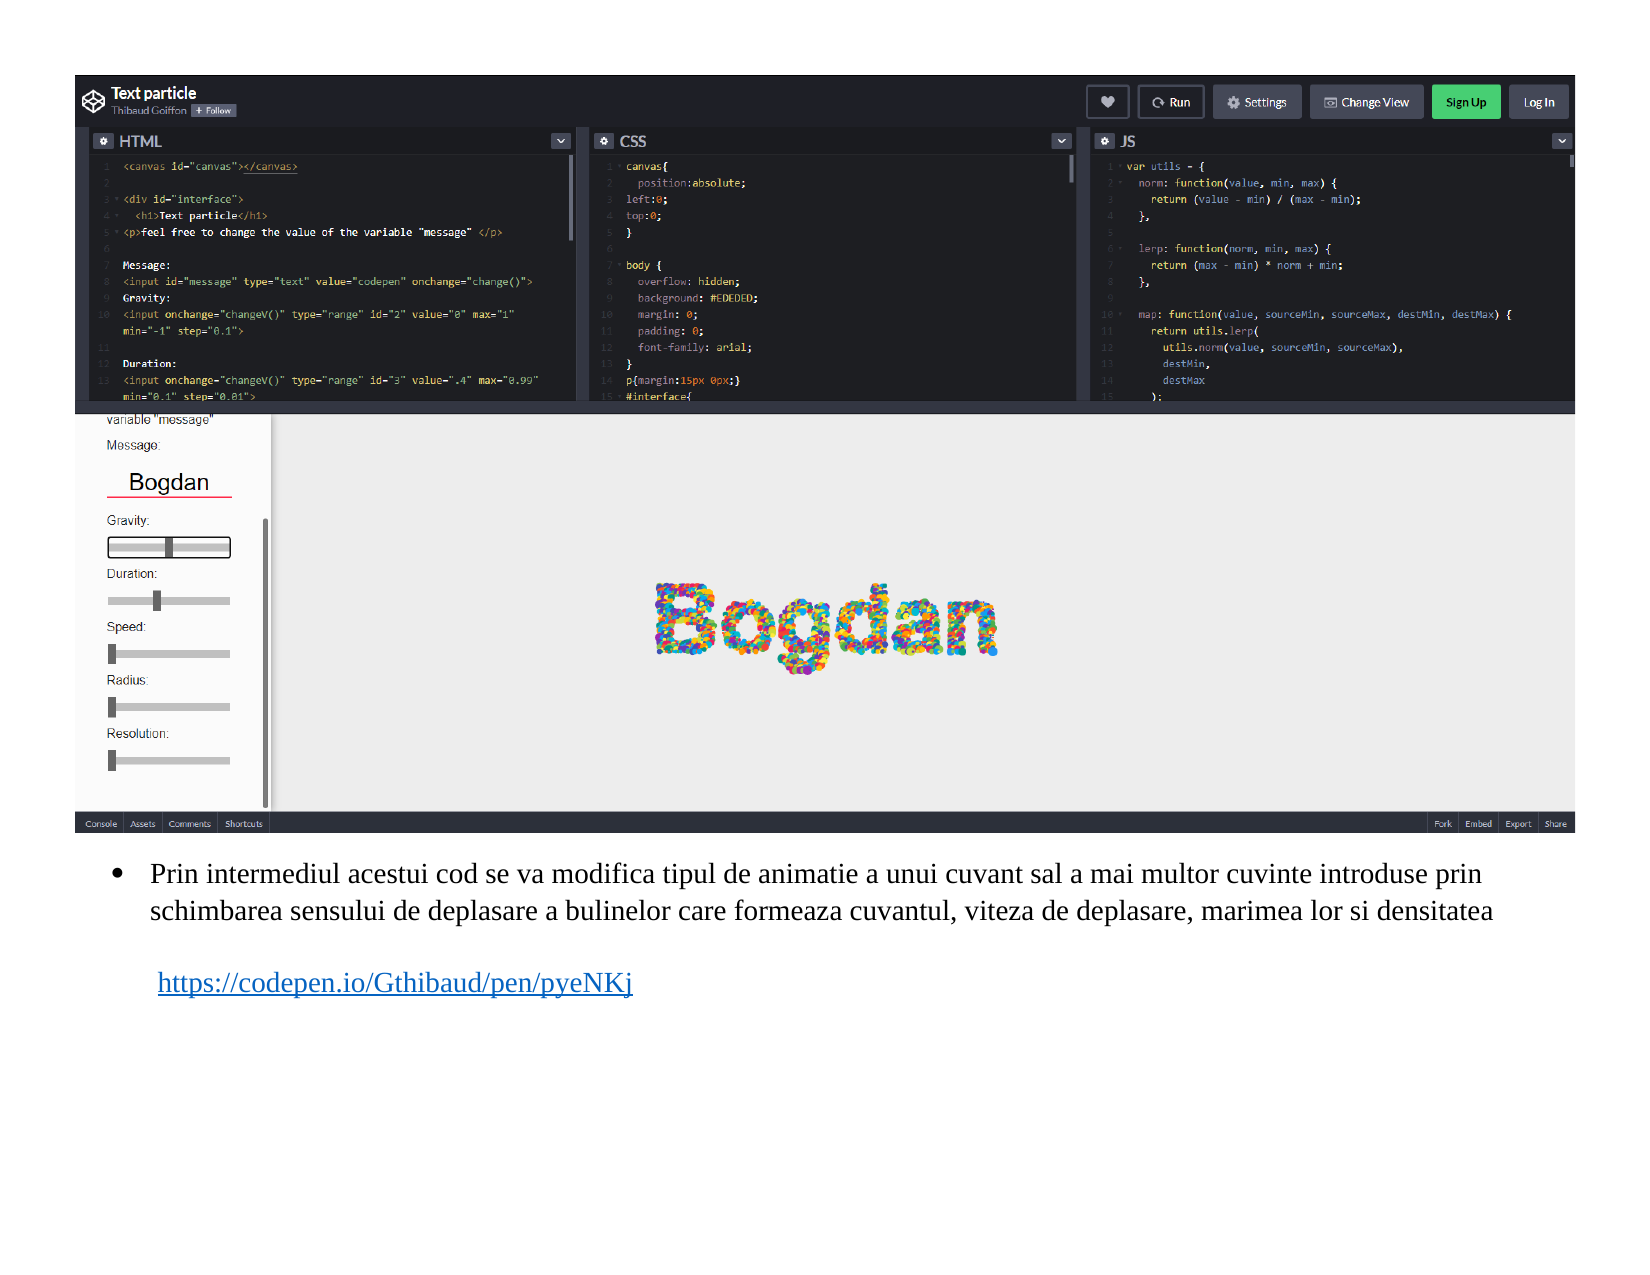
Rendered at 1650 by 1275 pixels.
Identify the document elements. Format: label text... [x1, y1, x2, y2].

picture [75, 75, 1575, 833]
list Prin intermediul acestui cod se va modifica tipul de animatie a unui cuvant sal a mai multor cuvinte introduse prin schimbarea sensului de deplasare a bulinelor care formeaza cuvantul, viteza de deplasare, marimea lor si densitatea [112, 856, 1575, 926]
list https://codepen.io/Gthibaud/pen/pyeNKj [150, 965, 1575, 998]
